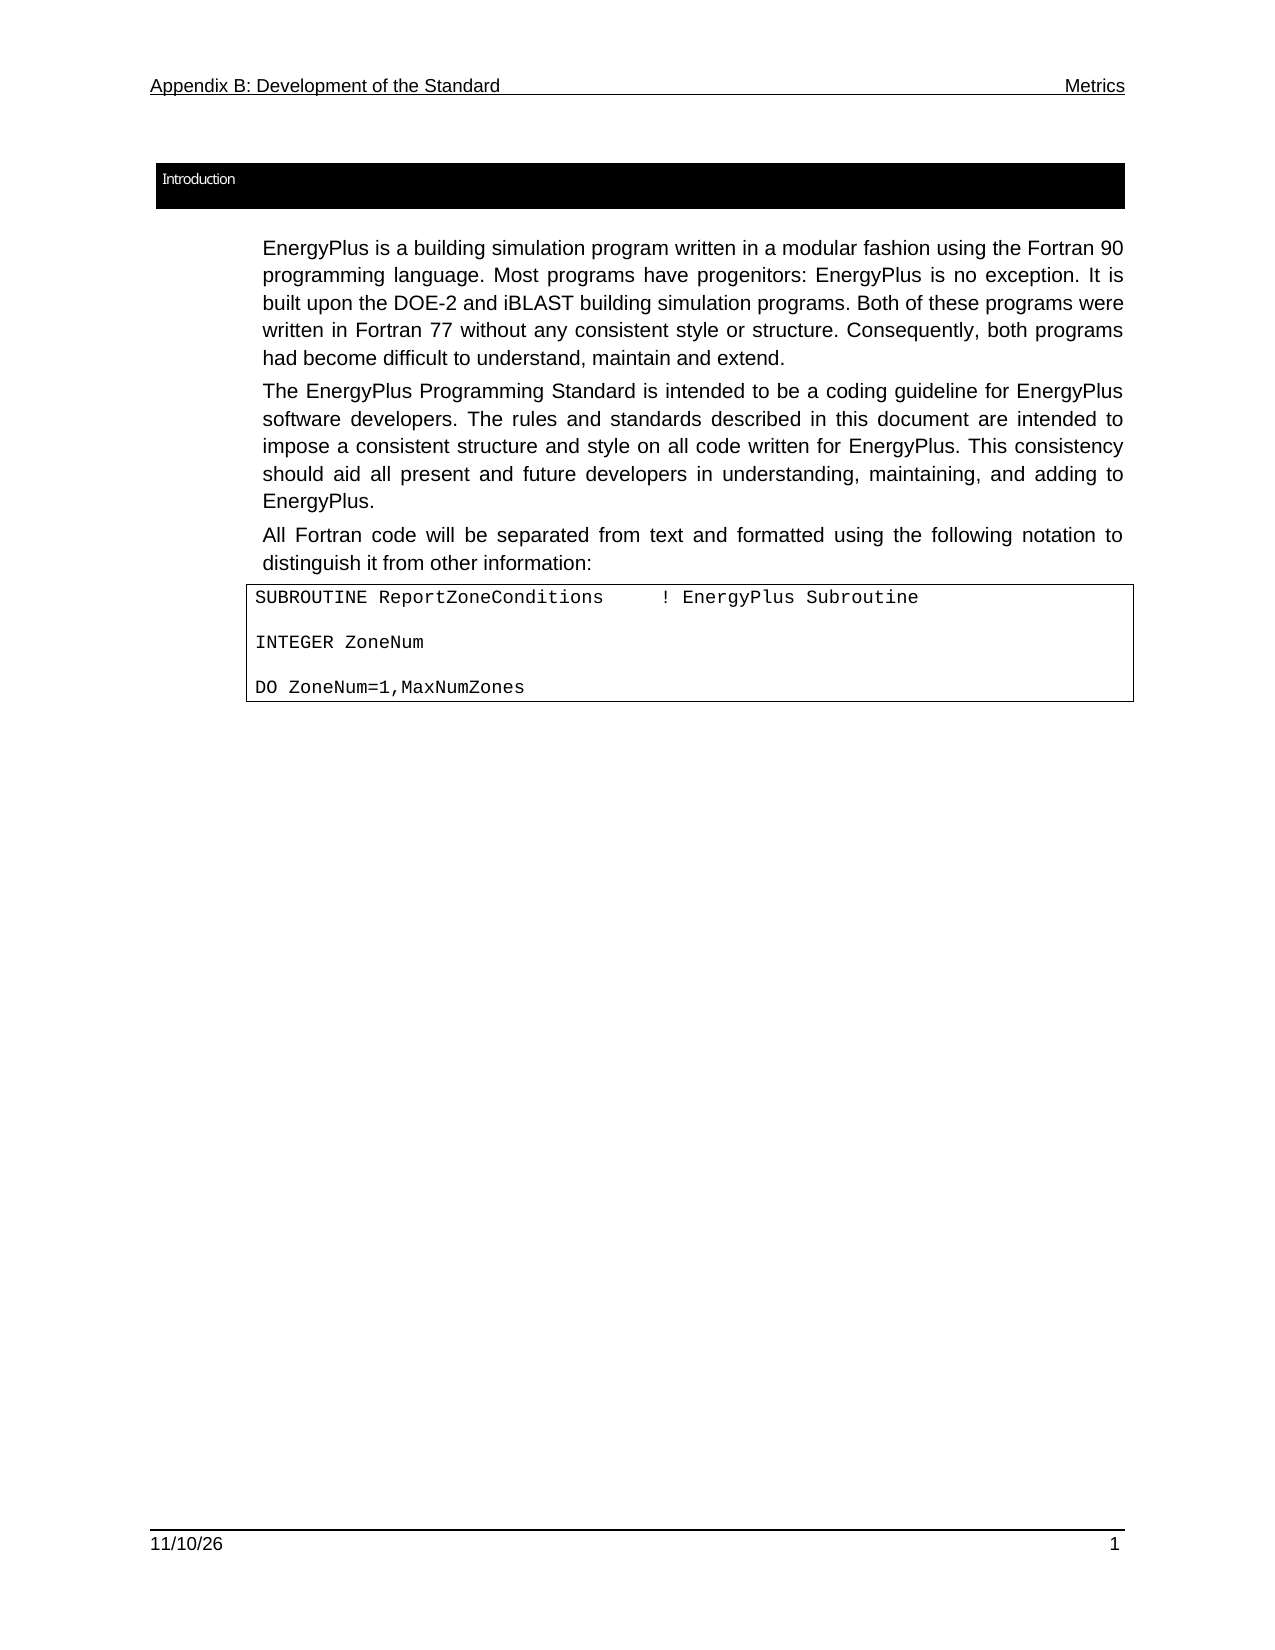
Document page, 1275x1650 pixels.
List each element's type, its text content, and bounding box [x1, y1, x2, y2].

text SUBROUTINE ReportZoneConditions ! EnergyPlus Subroutine [247, 585, 1133, 609]
text DO ZoneNum=1,MaxNumZones [247, 675, 1133, 701]
text All Fortran code will be separated from text and formatted using the following notation to distinguish it from other information: [262, 523, 1125, 574]
text The EnergyPlus Programming Standard is intended to be a coding guideline for EnergyPlus software developers. The rules and standards described in this document are intended to impose a consistent structure and style on all code written for EnergyPlus. This consistency should aid all present and future developers in understanding, maintaining, and adding to EnergyPlus. [262, 379, 1125, 513]
text EnergyPlus is a building simulation program written in a modular fashion using the Fortran 90 programming language. Most programs have progenitors: EnergyPlus is no exception. It is built upon the DOE-2 and iBLAST building simulation programs. Both of these programs were written in Fortran 77 without any consistent style or structure. Consequently, both programs had become difficult to understand, maintain and extend. [262, 236, 1125, 369]
text INTEGER ZoneNum [247, 629, 1133, 654]
subtitle Introduction [156, 163, 1125, 209]
